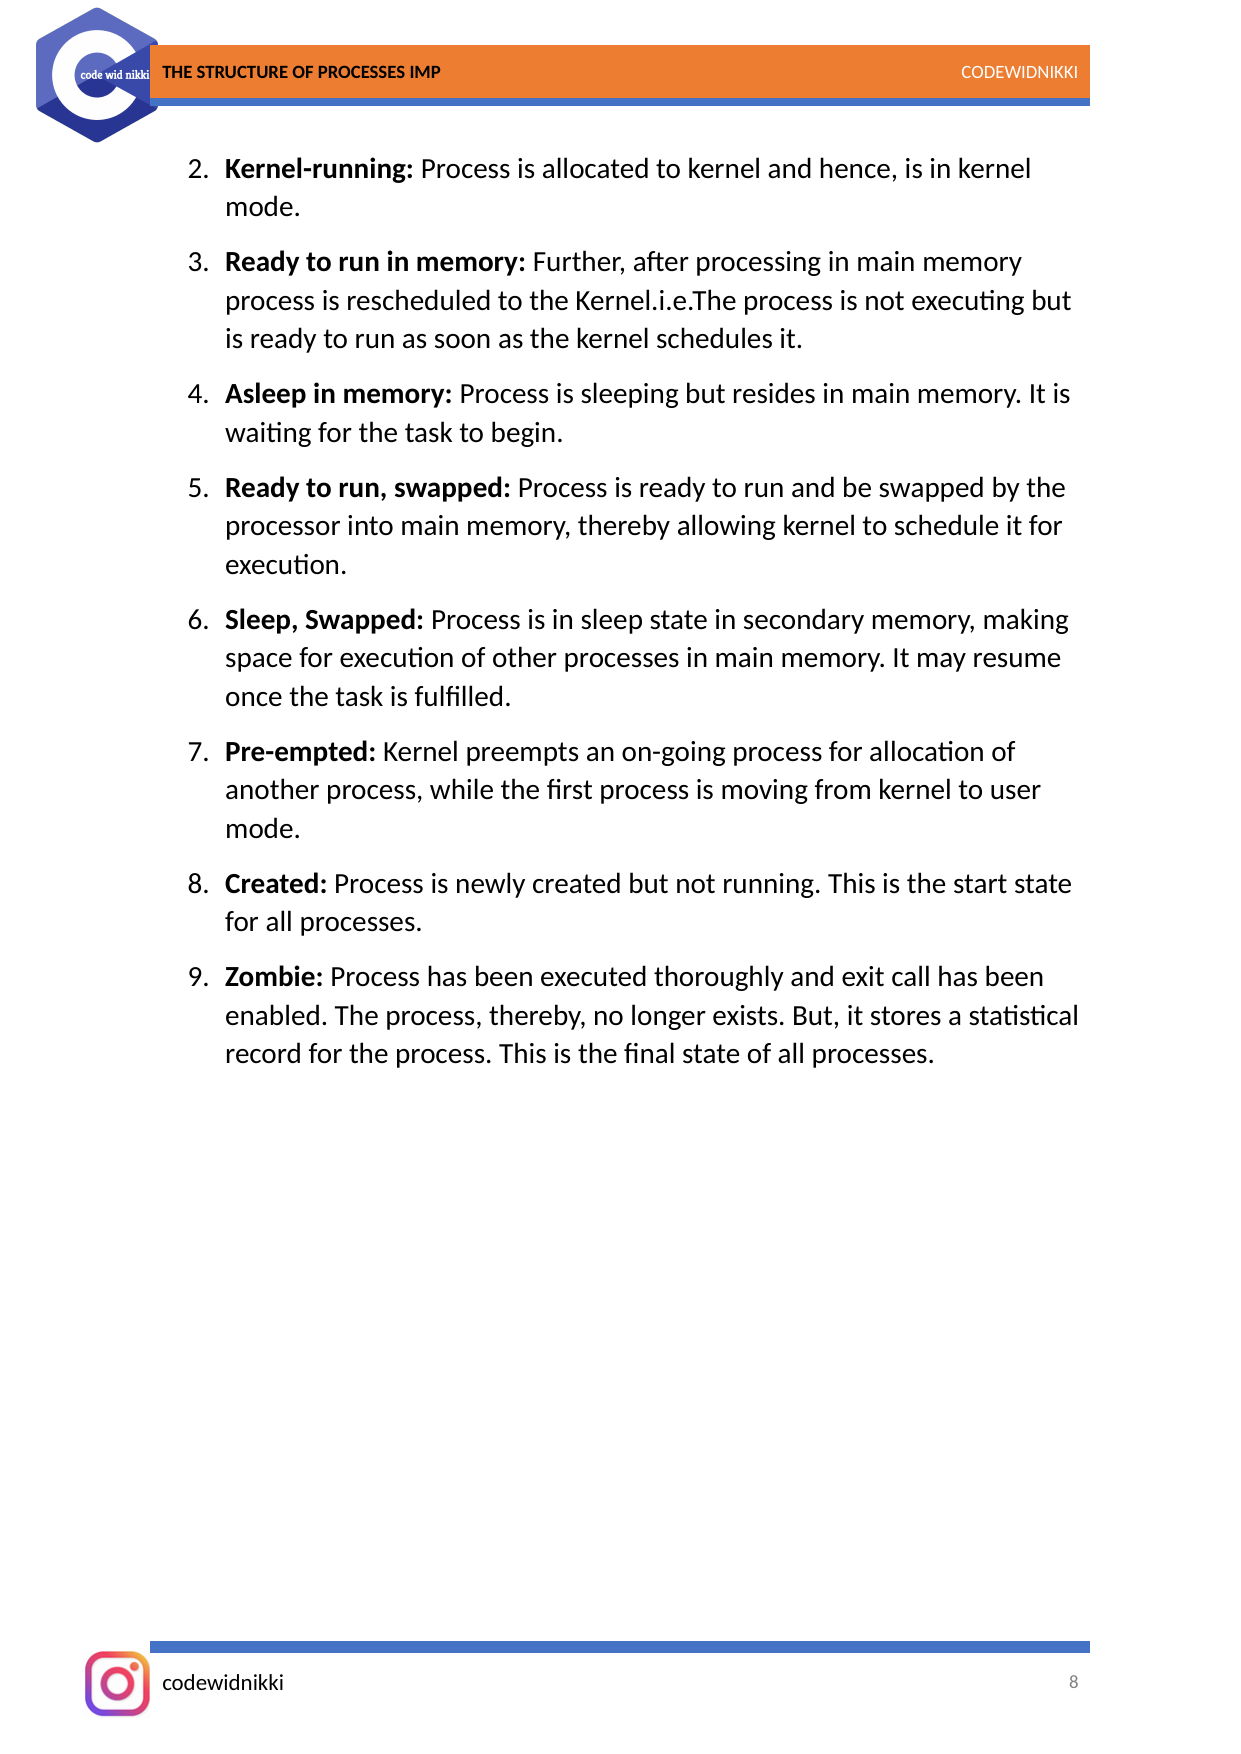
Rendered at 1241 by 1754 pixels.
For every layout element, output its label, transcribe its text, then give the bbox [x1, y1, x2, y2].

list Kernel-running: Process is allocated to kernel and hence, is in kernel mode. [187, 150, 1090, 224]
list Sleep, Swapped: Process is in sleep state in secondary memory, making space for execution of other processes in main memory. It may resume once the task is fulfilled. [187, 601, 1090, 713]
list Created: Process is newly created but not running. This is the start state for all processes. [187, 865, 1090, 939]
list Asleep in memory: Process is sleeping but resides in main memory. It is waiting for the task to begin. [187, 376, 1090, 449]
picture [20, 0, 173, 152]
list Ready to run, swapped: Process is ready to run and be swapped by the processor into main memory, thereby allowing kernel to schedule it for execution. [187, 469, 1090, 582]
picture [83, 1650, 150, 1718]
list Zombie: Process has been executed thoroughly and exit call has been enabled. The process, thereby, no longer exists. But, it stores a statistical record for the process. This is the final state of all processes. [187, 958, 1090, 1071]
list Pre-empted: Kernel preempts an on-going process for allocation of another process, while the first process is moving from kernel to user mode. [187, 733, 1090, 846]
list Ready to run in memory: Further, after processing in main memory process is rescheduled to the Kernel.i.e.The process is not executing but is ready to run as soon as the kernel schedules it. [187, 243, 1090, 356]
